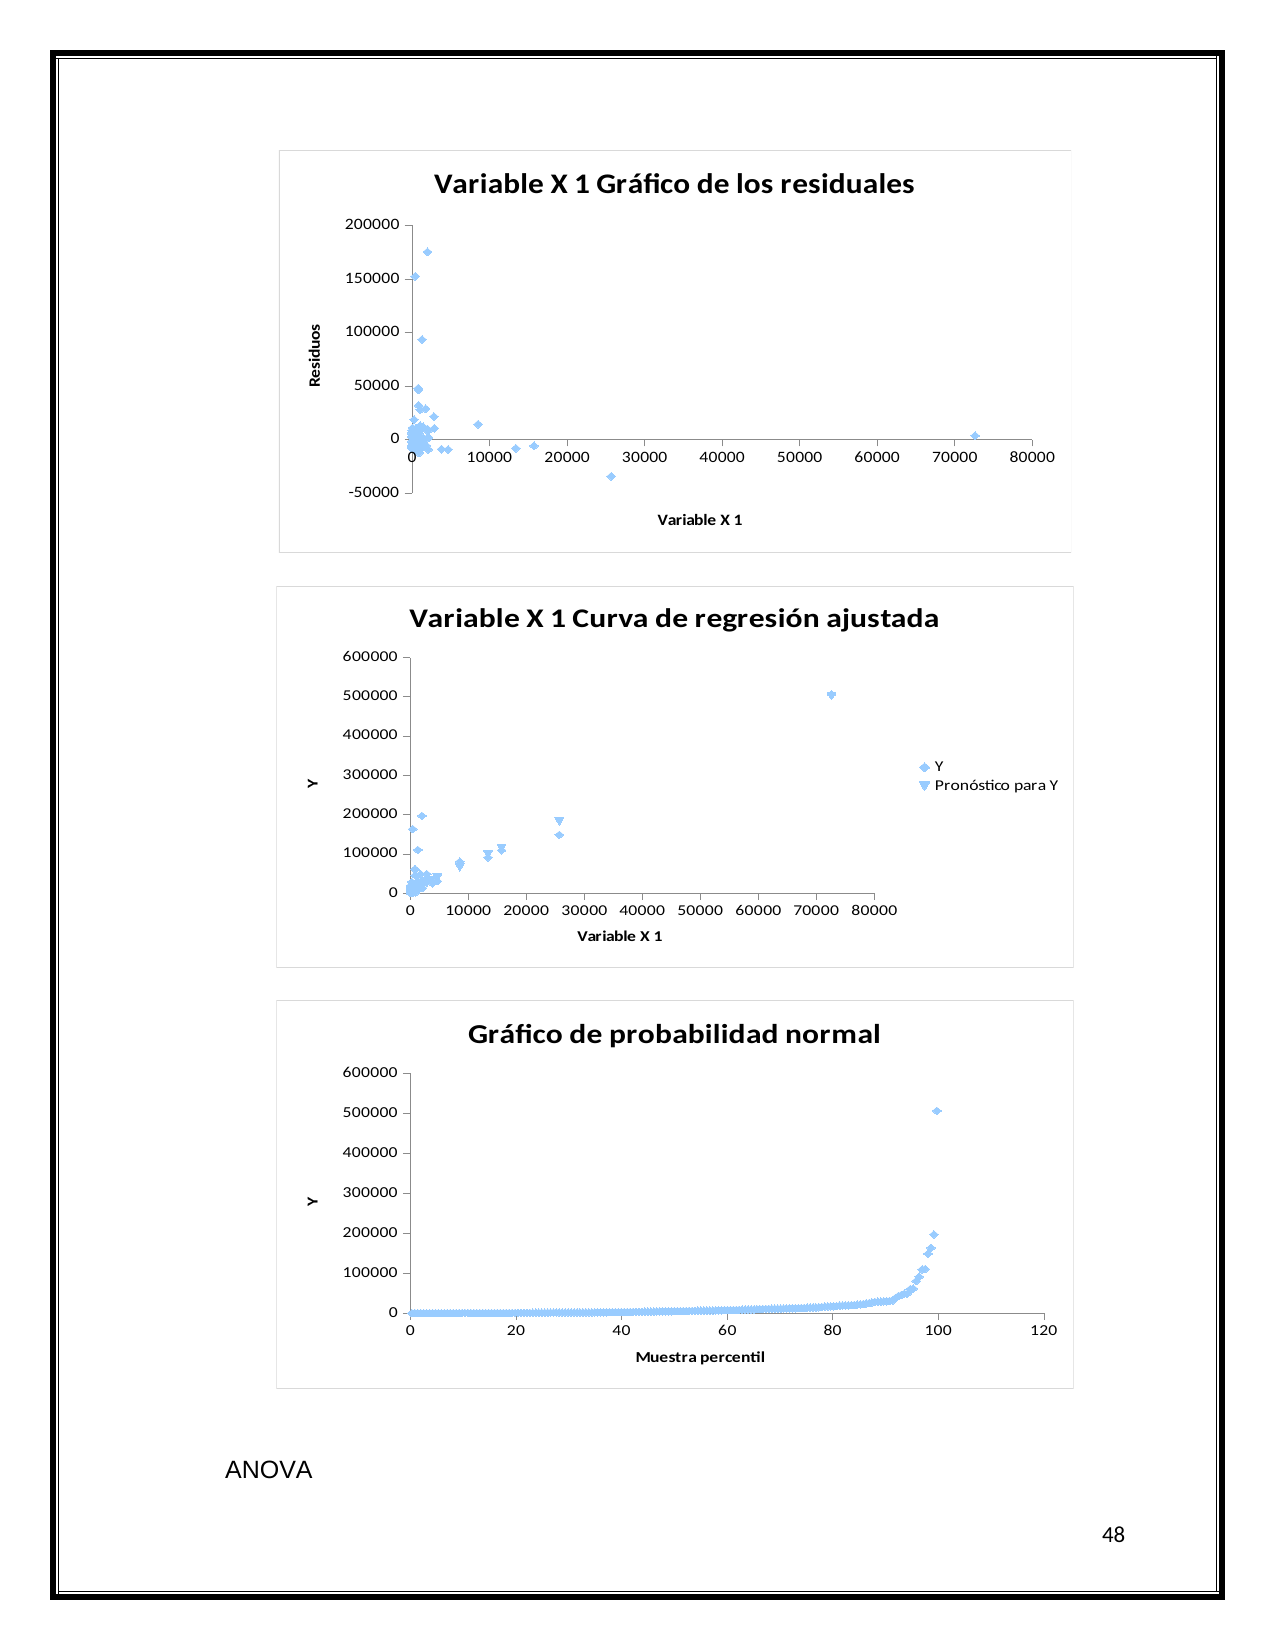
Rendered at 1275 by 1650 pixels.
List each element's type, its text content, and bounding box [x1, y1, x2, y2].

list ANOVA [225, 1455, 1125, 1484]
